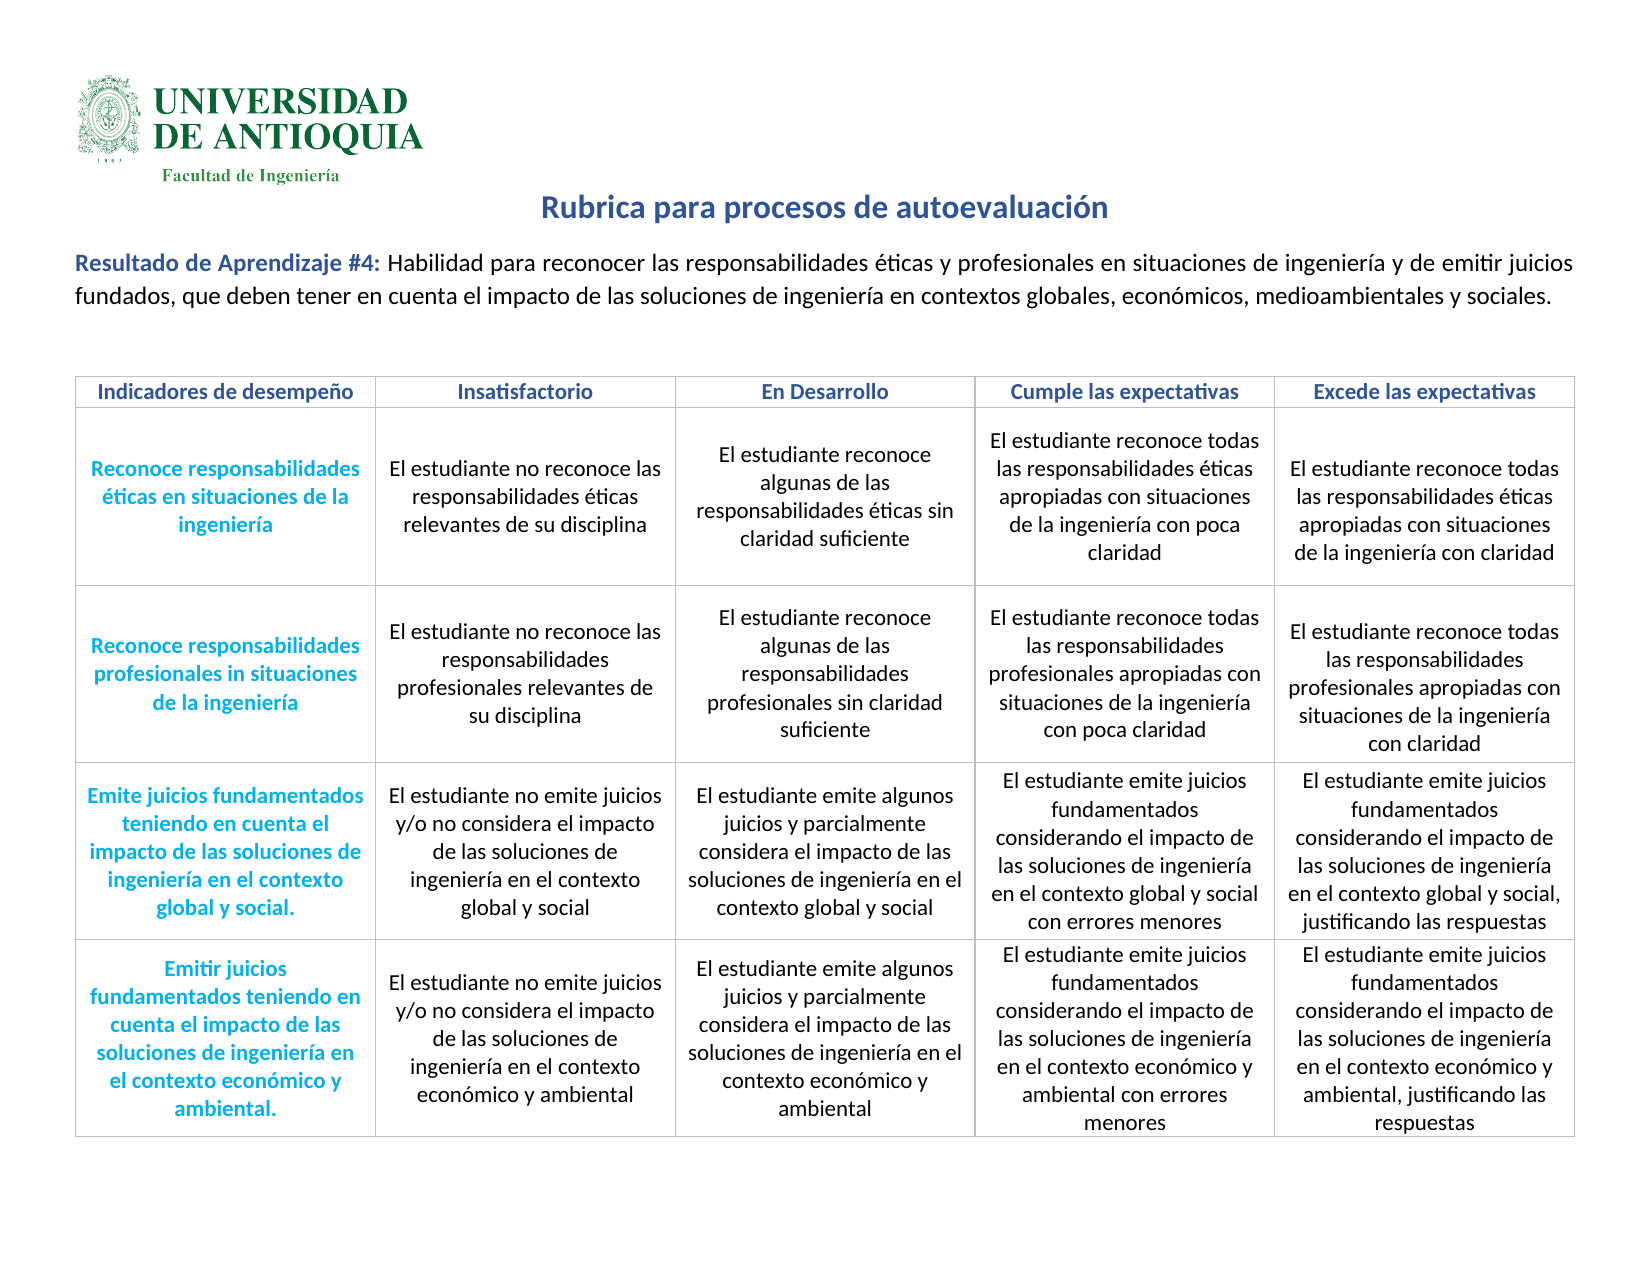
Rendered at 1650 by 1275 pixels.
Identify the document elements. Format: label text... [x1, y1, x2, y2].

table_cell El estudiante reconoce todas las responsabilidades profesionales apropiadas con situaciones de la ingeniería con claridad [1275, 586, 1574, 762]
table_cell El estudiante emite juicios fundamentados considerando el impacto de las soluciones de ingeniería en el contexto económico y ambiental, justificando las respuestas [1275, 940, 1574, 1136]
table_cell El estudiante no reconoce las responsabilidades profesionales relevantes de su disciplina [376, 586, 675, 762]
table_cell El estudiante emite juicios fundamentados considerando el impacto de las soluciones de ingeniería en el contexto económico y ambiental con errores menores [976, 940, 1274, 1136]
table_cell El estudiante emite algunos juicios y parcialmente considera el impacto de las soluciones de ingeniería en el contexto global y social [676, 763, 974, 939]
table_cell El estudiante no emite juicios y/o no considera el impacto de las soluciones de ingeniería en el contexto económico y ambiental [376, 940, 675, 1136]
table_cell Emite juicios fundamentados teniendo en cuenta el impacto de las soluciones de ingeniería en el contexto global y social. [76, 763, 375, 939]
picture [75, 73, 426, 187]
table_cell El estudiante reconoce todas las responsabilidades éticas apropiadas con situaciones de la ingeniería con claridad [1275, 408, 1574, 584]
table_cell El estudiante emite algunos juicios y parcialmente considera el impacto de las soluciones de ingeniería en el contexto económico y ambiental [676, 940, 974, 1136]
table_cell El estudiante no emite juicios y/o no considera el impacto de las soluciones de ingeniería en el contexto global y social [376, 763, 675, 939]
table_header Cumple las expectativas [976, 377, 1274, 407]
table_header Insatisfactorio [376, 377, 675, 407]
table_cell El estudiante emite juicios fundamentados considerando el impacto de las soluciones de ingeniería en el contexto global y social con errores menores [976, 763, 1274, 939]
table_cell Reconoce responsabilidades éticas en situaciones de la ingeniería [76, 408, 375, 584]
table_header Excede las expectativas [1275, 377, 1574, 407]
text Rubrica para procesos de autoevaluación [75, 186, 1575, 227]
table_cell El estudiante reconoce algunas de las responsabilidades profesionales sin claridad suficiente [676, 586, 974, 762]
table_cell El estudiante reconoce todas las responsabilidades éticas apropiadas con situaciones de la ingeniería con poca claridad [976, 408, 1274, 584]
table_cell El estudiante no reconoce las responsabilidades éticas relevantes de su disciplina [376, 408, 675, 584]
text Resultado de Aprendizaje #4: Habilidad para reconocer las responsabilidades éticas y profesionales en situaciones de ingeniería y de emitir juicios fundados, que deben tener en cuenta el impacto de las soluciones de ingeniería en contextos globales, económicos, medioambientales y sociales. [75, 247, 1575, 310]
table_cell El estudiante emite juicios fundamentados considerando el impacto de las soluciones de ingeniería en el contexto global y social, justificando las respuestas [1275, 763, 1574, 939]
table_cell Reconoce responsabilidades profesionales in situaciones de la ingeniería [76, 586, 375, 762]
table_cell Emitir juicios fundamentados teniendo en cuenta el impacto de las soluciones de ingeniería en el contexto económico y ambiental. [76, 940, 375, 1136]
table_header Indicadores de desempeño [76, 377, 375, 407]
table_header En Desarrollo [676, 377, 974, 407]
table_cell El estudiante reconoce todas las responsabilidades profesionales apropiadas con situaciones de la ingeniería con poca claridad [976, 586, 1274, 762]
table_cell El estudiante reconoce algunas de las responsabilidades éticas sin claridad suficiente [676, 408, 974, 584]
